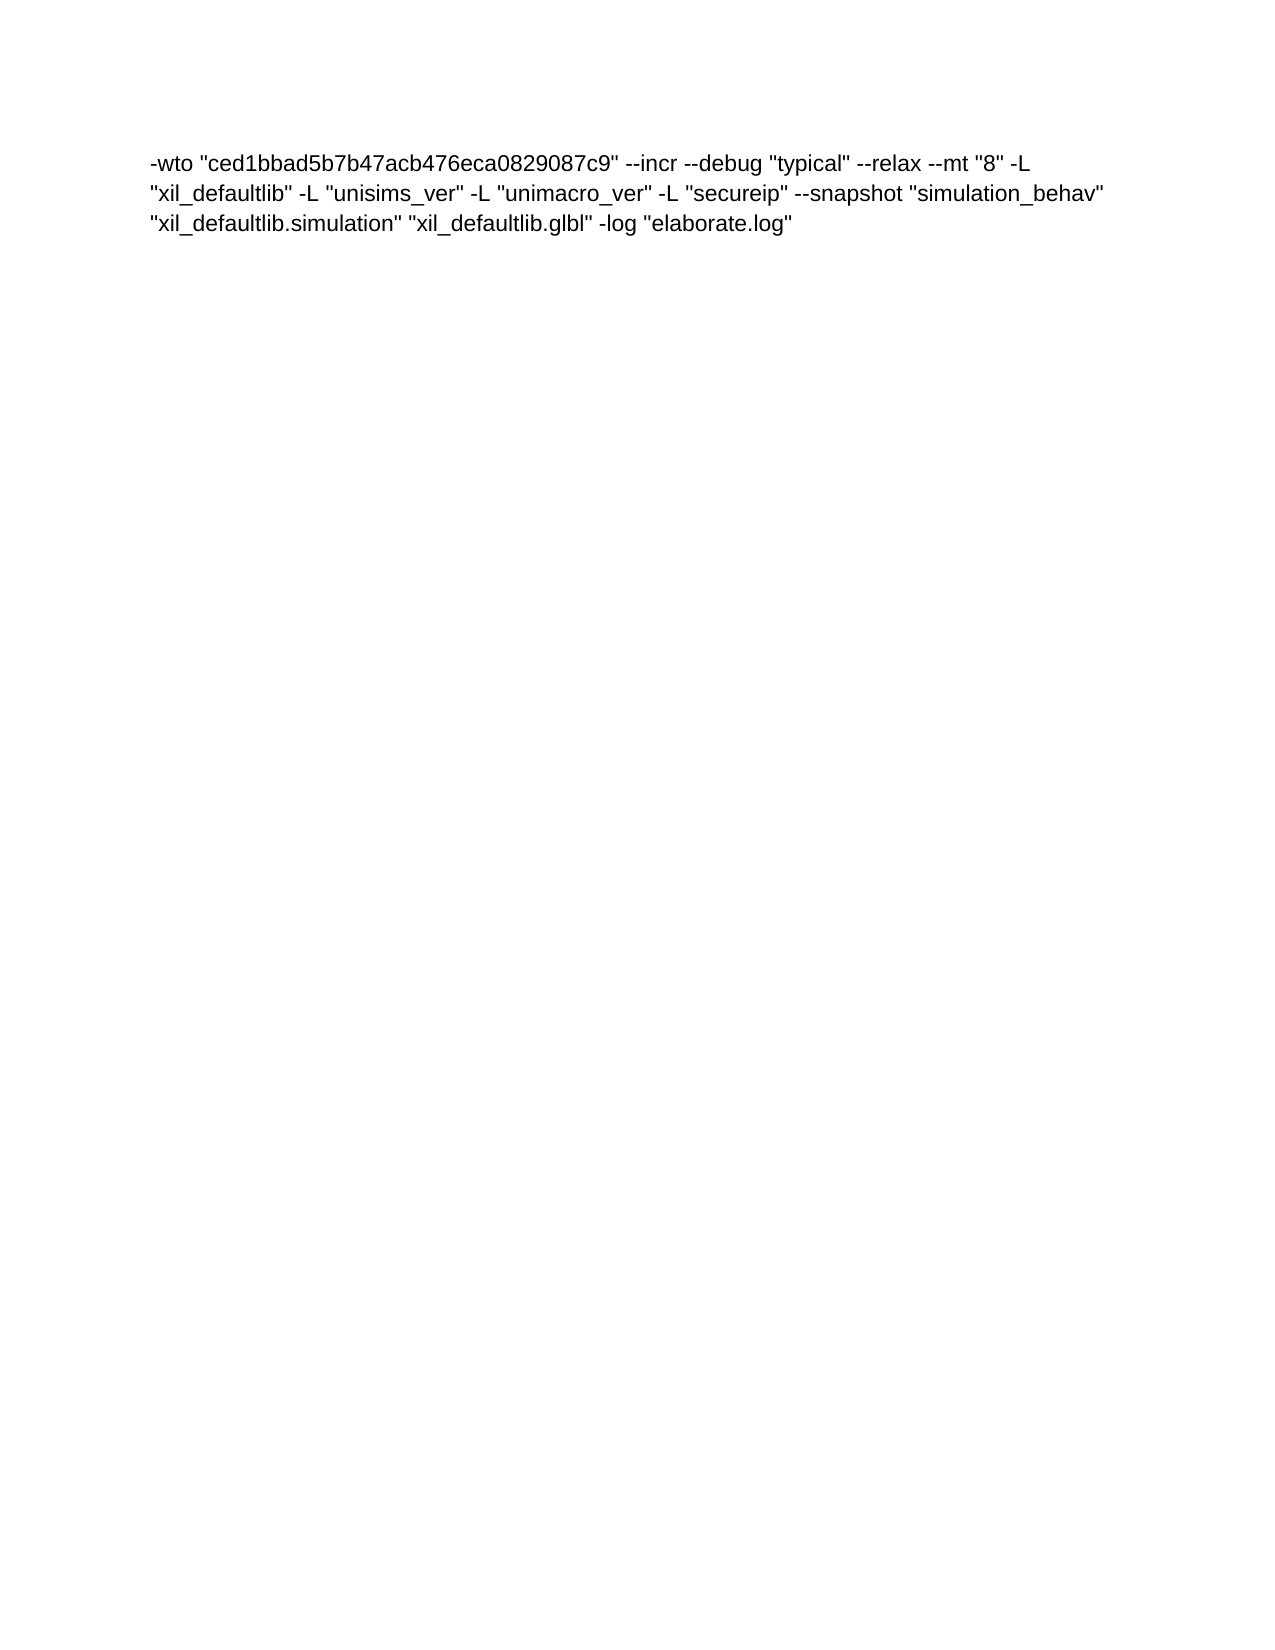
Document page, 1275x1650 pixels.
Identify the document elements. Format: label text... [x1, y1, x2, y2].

text -wto "ced1bbad5b7b47acb476eca0829087c9" --incr --debug "typical" --relax --mt "8" -L "xil_defaultlib" -L "unisims_ver" -L "unimacro_ver" -L "secureip" --snapshot "simulation_behav" "xil_defaultlib.simulation" "xil_defaultlib.glbl" -log "elaborate.log" [150, 150, 1125, 237]
